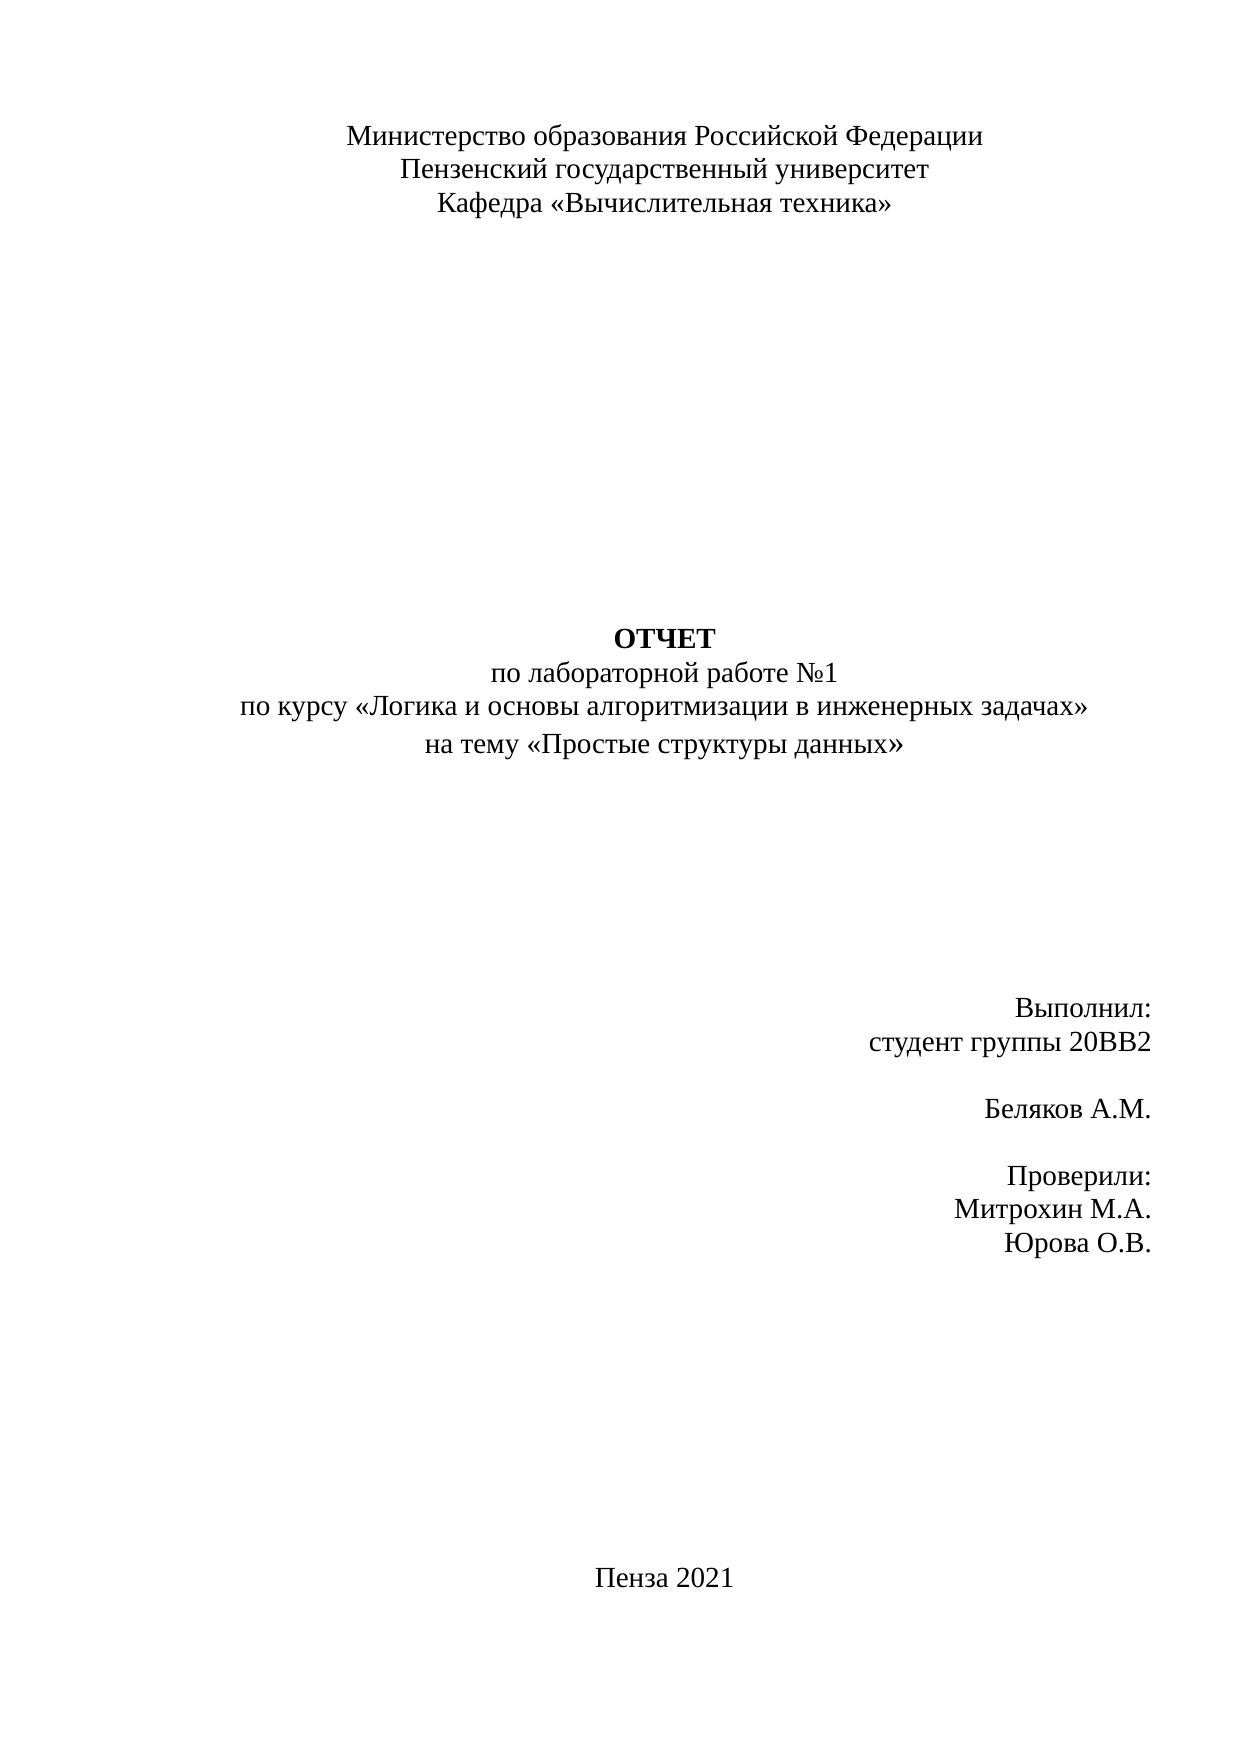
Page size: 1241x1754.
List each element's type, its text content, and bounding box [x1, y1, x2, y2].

text Министерство образования Российской Федерации [177, 118, 1152, 152]
text Митрохин М.А. [177, 1191, 1152, 1225]
text по лабораторной работе №1 [177, 655, 1152, 688]
text на тему «Простые структуры данных» [177, 722, 1152, 760]
text Пензенский государственный университет [177, 152, 1152, 185]
text Кафедра «Вычислительная техника» [177, 185, 1152, 219]
text Выполнил: [177, 990, 1152, 1024]
text Пенза 2021 [177, 1560, 1152, 1594]
text Юрова О.В. [177, 1225, 1152, 1258]
text Проверили: [177, 1158, 1152, 1191]
text ОТЧЕТ [177, 621, 1152, 655]
text Беляков А.М. [251, 1091, 1152, 1124]
text студент группы 20ВВ2 [177, 1024, 1152, 1057]
text по курсу «Логика и основы алгоритмизации в инженерных задачах» [177, 688, 1152, 722]
